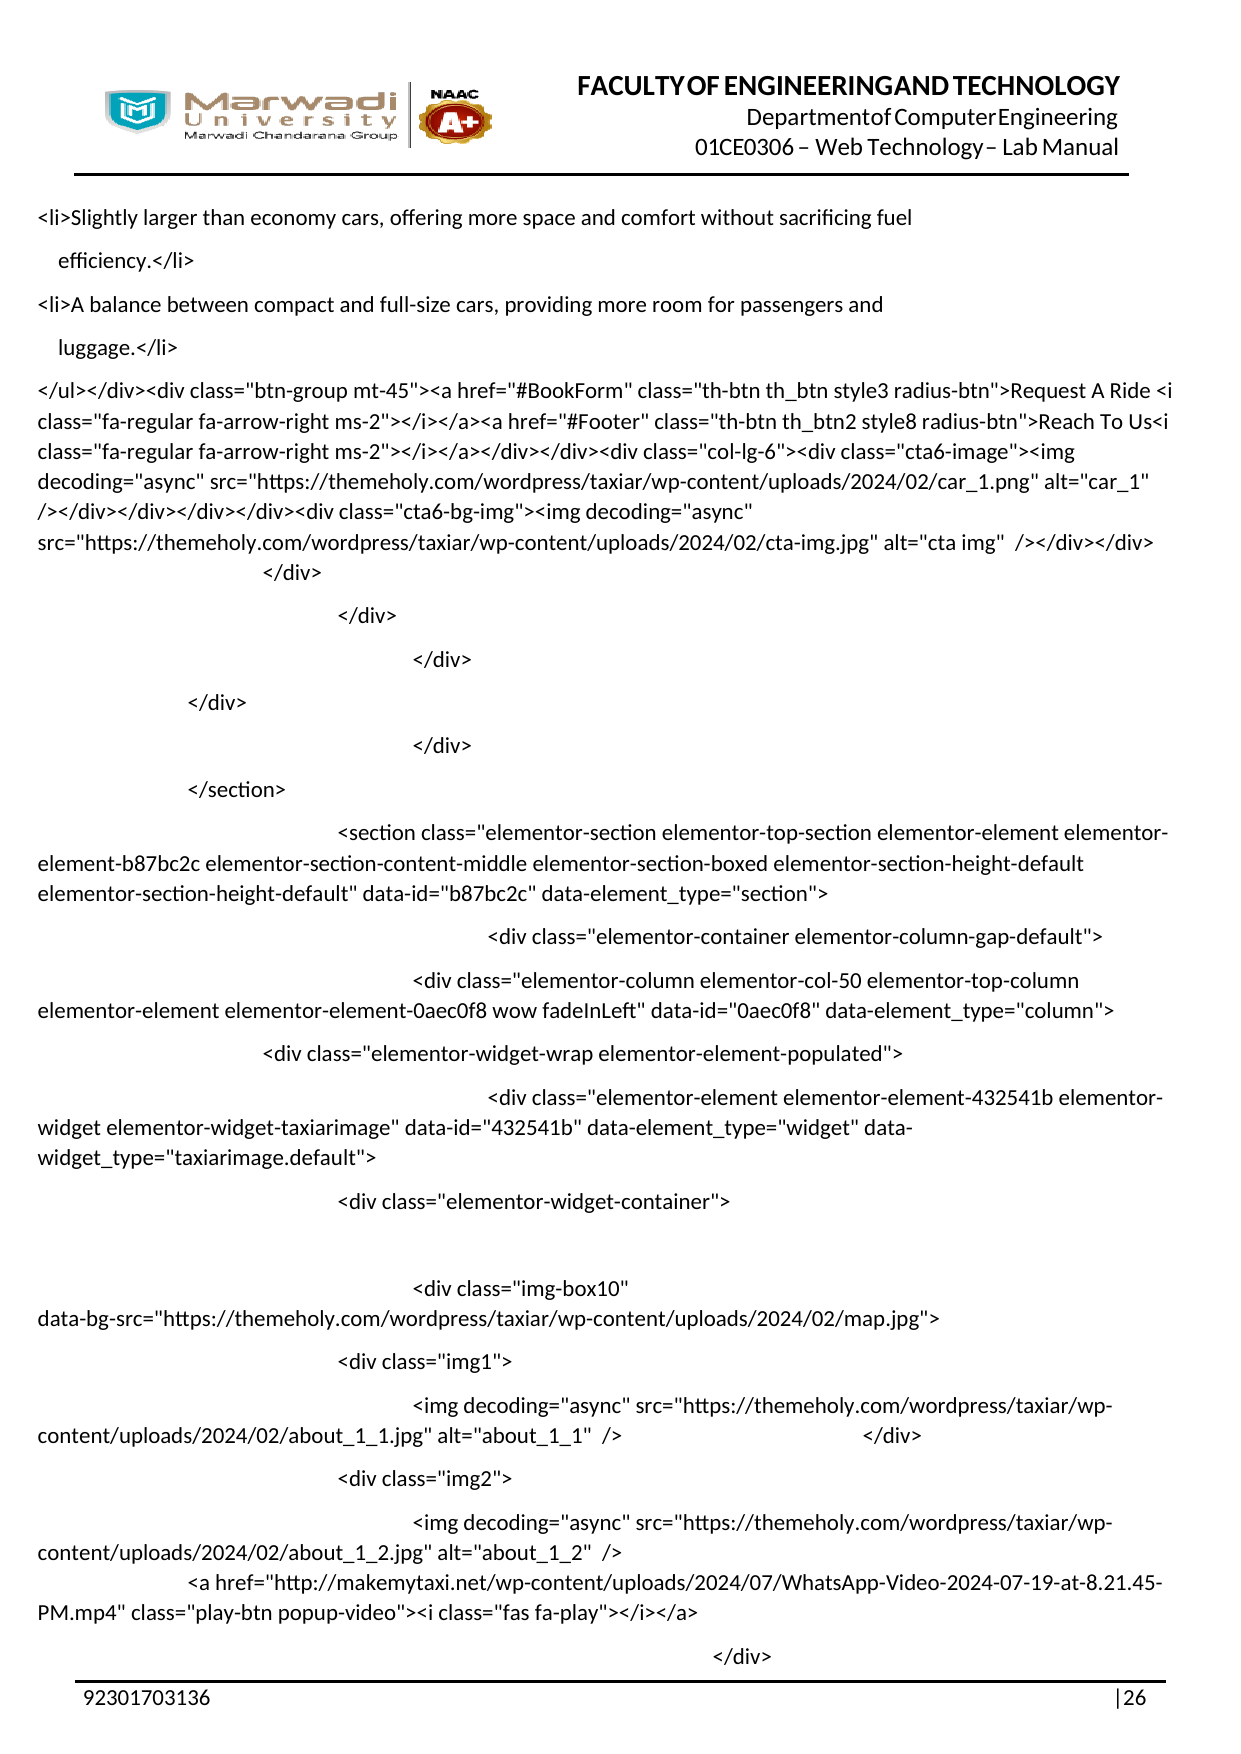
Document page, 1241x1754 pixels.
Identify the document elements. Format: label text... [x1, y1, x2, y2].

text </div> [37, 688, 1185, 716]
text <div class="elementor-container elementor-column-gap-default"> [37, 922, 1185, 950]
picture [105, 82, 492, 148]
text <img decoding="async" src="https://themeholy.com/wordpress/taxiar/wp-content/uploads/2024/02/about_1_2.jpg" alt="about_1_2" /> <a href="http://makemytaxi.net/wp-content/uploads/2024/07/WhatsApp-Video-2024-07-19-at-8.21.45-PM.mp4" class="play-btn popup-video"><i class="fas fa-play"></i></a> [37, 1508, 1185, 1626]
text </div> [37, 645, 1185, 673]
text <div class="img1"> [37, 1347, 1185, 1375]
text </section> [37, 775, 1185, 803]
text <div class="img2"> [37, 1464, 1185, 1492]
text <img decoding="async" src="https://themeholy.com/wordpress/taxiar/wp-content/uploads/2024/02/about_1_1.jpg" alt="about_1_1" /> </div> [37, 1391, 1185, 1449]
text <div class="elementor-widget-wrap elementor-element-populated"> [37, 1039, 1185, 1067]
text </div> [37, 1642, 1185, 1670]
text <div class="img-box10" data-bg-src="https://themeholy.com/wordpress/taxiar/wp-content/uploads/2024/02/map.jpg"> [37, 1274, 1185, 1332]
text <li>Slightly larger than economy cars, offering more space and comfort without sacrificing fuel [37, 203, 1185, 231]
text <li>A balance between compact and full-size cars, providing more room for passengers and [37, 290, 1185, 318]
text </div> [37, 732, 1185, 760]
text </div> [37, 601, 1185, 629]
text <div class="elementor-element elementor-element-432541b elementor-widget elementor-widget-taxiarimage" data-id="432541b" data-element_type="widget" data-widget_type="taxiarimage.default"> [37, 1083, 1185, 1171]
text </ul></div><div class="btn-group mt-45"><a href="#BookForm" class="th-btn th_btn style3 radius-btn">Request A Ride <i class="fa-regular fa-arrow-right ms-2"></i></a><a href="#Footer" class="th-btn th_btn2 style8 radius-btn">Reach To Us<i class="fa-regular fa-arrow-right ms-2"></i></a></div></div><div class="col-lg-6"><div class="cta6-image"><img decoding="async" src="https://themeholy.com/wordpress/taxiar/wp-content/uploads/2024/02/car_1.png" alt="car_1" /></div></div></div></div><div class="cta6-bg-img"><img decoding="async" src="https://themeholy.com/wordpress/taxiar/wp-content/uploads/2024/02/cta-img.jpg" alt="cta img" /></div></div> </div> [37, 377, 1185, 586]
text luggage.</li> [37, 333, 1185, 361]
text <div class="elementor-widget-container"> [37, 1187, 1185, 1215]
text <section class="elementor-section elementor-top-section elementor-element elementor-element-b87bc2c elementor-section-content-middle elementor-section-boxed elementor-section-height-default elementor-section-height-default" data-id="b87bc2c" data-element_type="section"> [37, 818, 1185, 907]
text efficiency.</li> [37, 246, 1185, 274]
text <div class="elementor-column elementor-col-50 elementor-top-column elementor-element elementor-element-0aec0f8 wow fadeInLeft" data-id="0aec0f8" data-element_type="column"> [37, 966, 1185, 1024]
